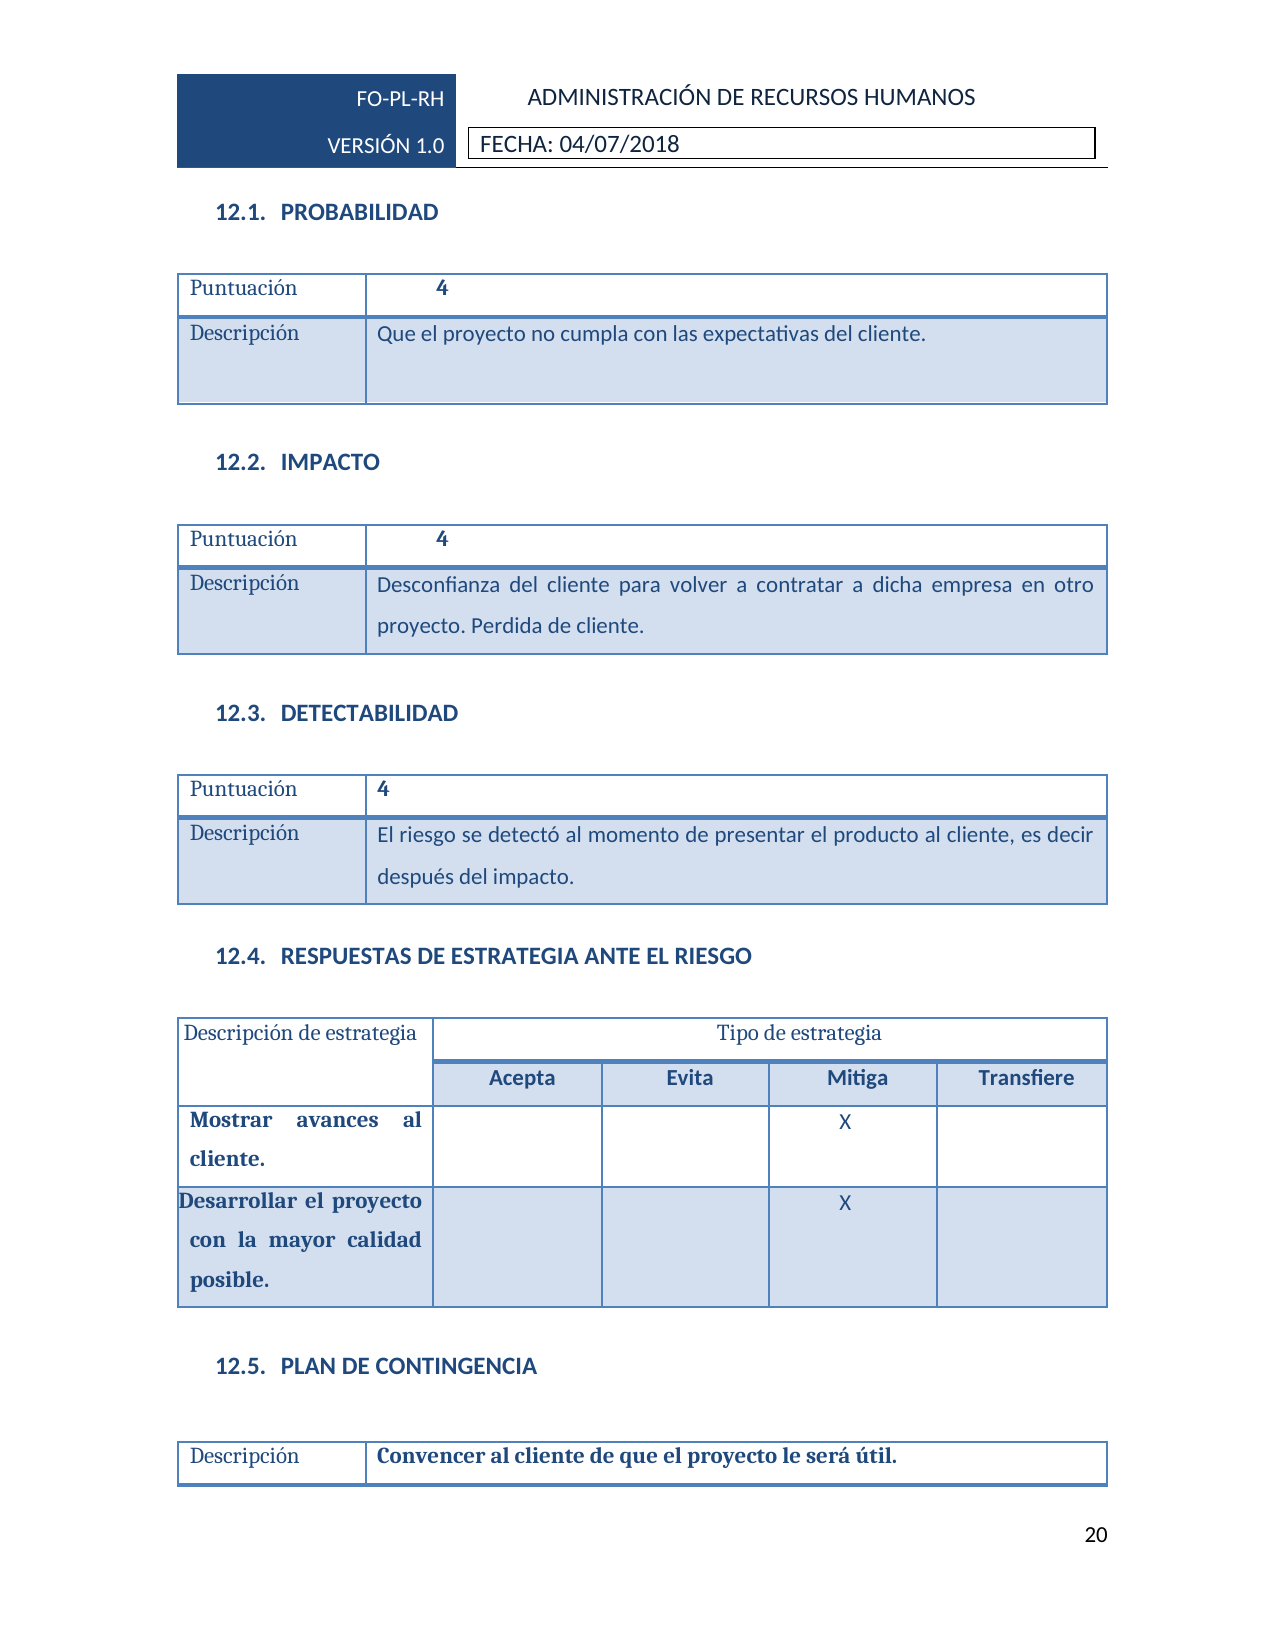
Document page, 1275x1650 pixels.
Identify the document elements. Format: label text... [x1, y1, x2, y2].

table_cell [434, 1188, 601, 1306]
table_cell [938, 1188, 1106, 1306]
table_header Tipo de estrategia [434, 1019, 1106, 1059]
table_cell Mostrar avances al cliente. [179, 1107, 432, 1186]
table_cell Descripción [179, 820, 365, 903]
table_header 4 [367, 526, 1106, 565]
table_cell Desarrollar el proyecto con la mayor calidad posible. [179, 1188, 432, 1306]
table_cell Acepta [434, 1064, 601, 1105]
table_header 4 [367, 275, 1106, 314]
table_header Puntuación [179, 776, 365, 815]
list IMPACTO [215, 446, 1107, 477]
table_cell [603, 1188, 768, 1306]
table_cell [603, 1107, 768, 1186]
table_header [367, 1443, 1106, 1483]
table_cell Transfiere [938, 1064, 1106, 1105]
table_cell Desconfianza del cliente para volver a contratar a dicha empresa en otro proyecto. Perdida de cliente. [367, 570, 1106, 653]
table_cell [434, 1107, 601, 1186]
list DETECTABILIDAD [215, 697, 1107, 727]
table_cell El riesgo se detectó al momento de presentar el producto al cliente, es decir después del impacto. [367, 820, 1106, 903]
table_cell [938, 1107, 1106, 1186]
list PROBABILIDAD [215, 196, 1107, 227]
table_header Descripción de estrategia [179, 1019, 432, 1105]
table_cell X [770, 1107, 936, 1186]
table_cell Que el proyecto no cumpla con las expectativas del cliente. [367, 319, 1106, 402]
table_cell Descripción [179, 319, 365, 402]
list RESPUESTAS DE ESTRATEGIA ANTE EL RIESGO [215, 940, 1107, 971]
table_header 4 [367, 776, 1106, 815]
table_cell Descripción [179, 570, 365, 653]
table_cell X [770, 1188, 936, 1306]
list PLAN DE CONTINGENCIA [215, 1350, 1107, 1381]
table_cell Evita [603, 1064, 768, 1105]
table_cell Mitiga [770, 1064, 936, 1105]
table_header Puntuación [179, 275, 365, 314]
table_header Descripción [179, 1443, 365, 1483]
table_header Puntuación [179, 526, 365, 565]
